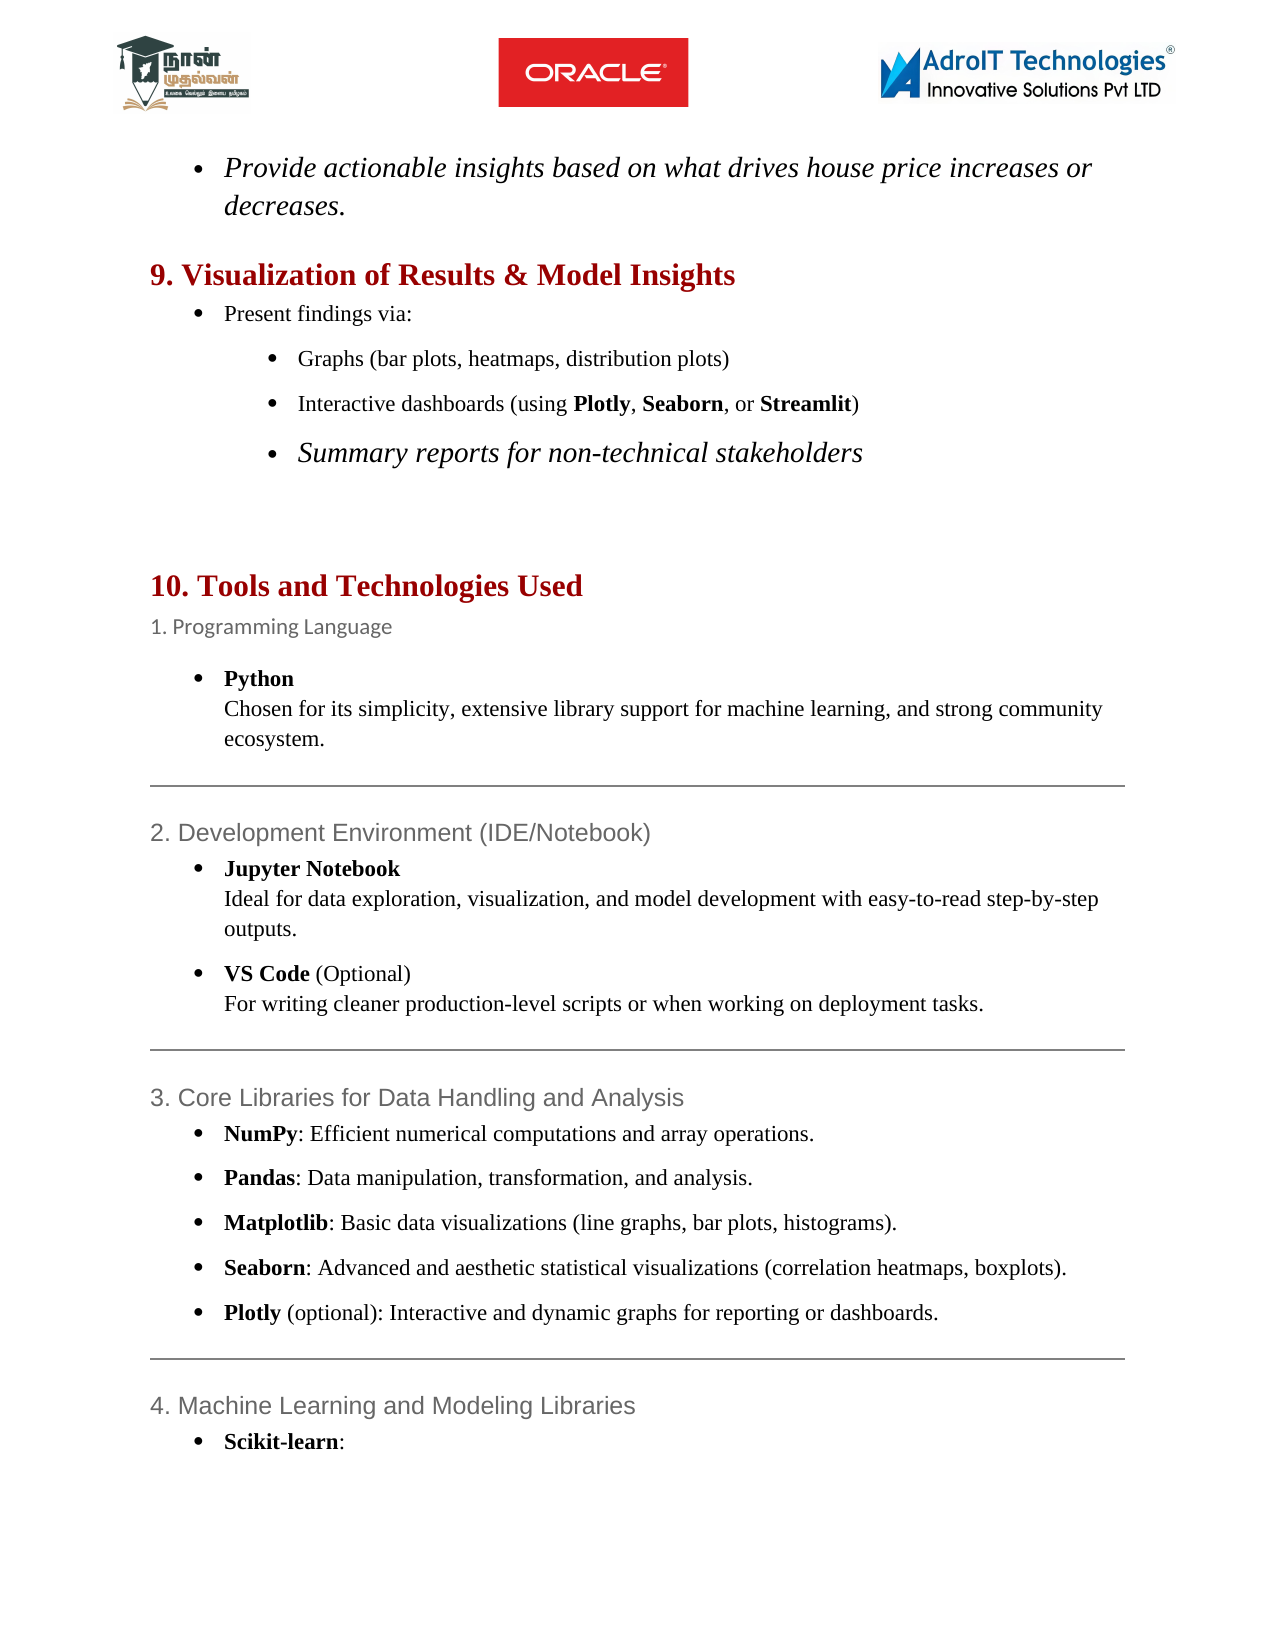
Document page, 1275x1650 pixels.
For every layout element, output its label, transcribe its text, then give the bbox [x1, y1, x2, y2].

list Provide actionable insights based on what drives house price increases or decreases. [194, 150, 1125, 222]
list Pandas: Data manipulation, transformation, and analysis. [194, 1164, 1125, 1191]
picture [498, 38, 689, 107]
list NumPy: Efficient numerical computations and array operations. [194, 1119, 1125, 1146]
list Present findings via: [194, 301, 1125, 327]
list Matplotlib: Basic data visualizations (line graphs, bar plots, histograms). [194, 1209, 1125, 1236]
list Scikit-learn: [194, 1428, 1125, 1454]
list Python Chosen for its simplicity, extensive library support for machine learning, and strong community ecosystem. [194, 665, 1125, 752]
list Jupyter Notebook Ideal for data exploration, visualization, and model development with easy-to-read step-by-step outputs. [194, 855, 1125, 942]
subtitle 3. Core Libraries for Data Handling and Analysis [150, 1082, 1125, 1111]
list Plotly (optional): Interactive and dynamic graphs for reporting or dashboards. [194, 1299, 1125, 1325]
subtitle 2. Development Environment (IDE/Notebook) [150, 818, 1125, 846]
list Seaborn: Advanced and aesthetic statistical visualizations (correlation heatmaps, boxplots). [194, 1254, 1125, 1280]
subtitle 4. Machine Learning and Modeling Libraries [150, 1391, 1125, 1420]
list Summary reports for non-technical stakeholders [268, 435, 1125, 468]
subtitle 9. Visualization of Results & Model Insights [150, 256, 1125, 292]
picture [112, 32, 251, 114]
subtitle 1. Programming Language [150, 612, 1125, 640]
list Graphs (bar plots, heatmaps, distribution plots) [268, 345, 1125, 372]
list Interactive dashboards (using Plotly, Seaborn, or Streamlit) [268, 390, 1125, 416]
picture [878, 42, 1177, 104]
subtitle 10. Tools and Technologies Used [150, 568, 1125, 604]
list VS Code (Optional) For writing cleaner production-level scripts or when working on deployment tasks. [194, 960, 1125, 1017]
